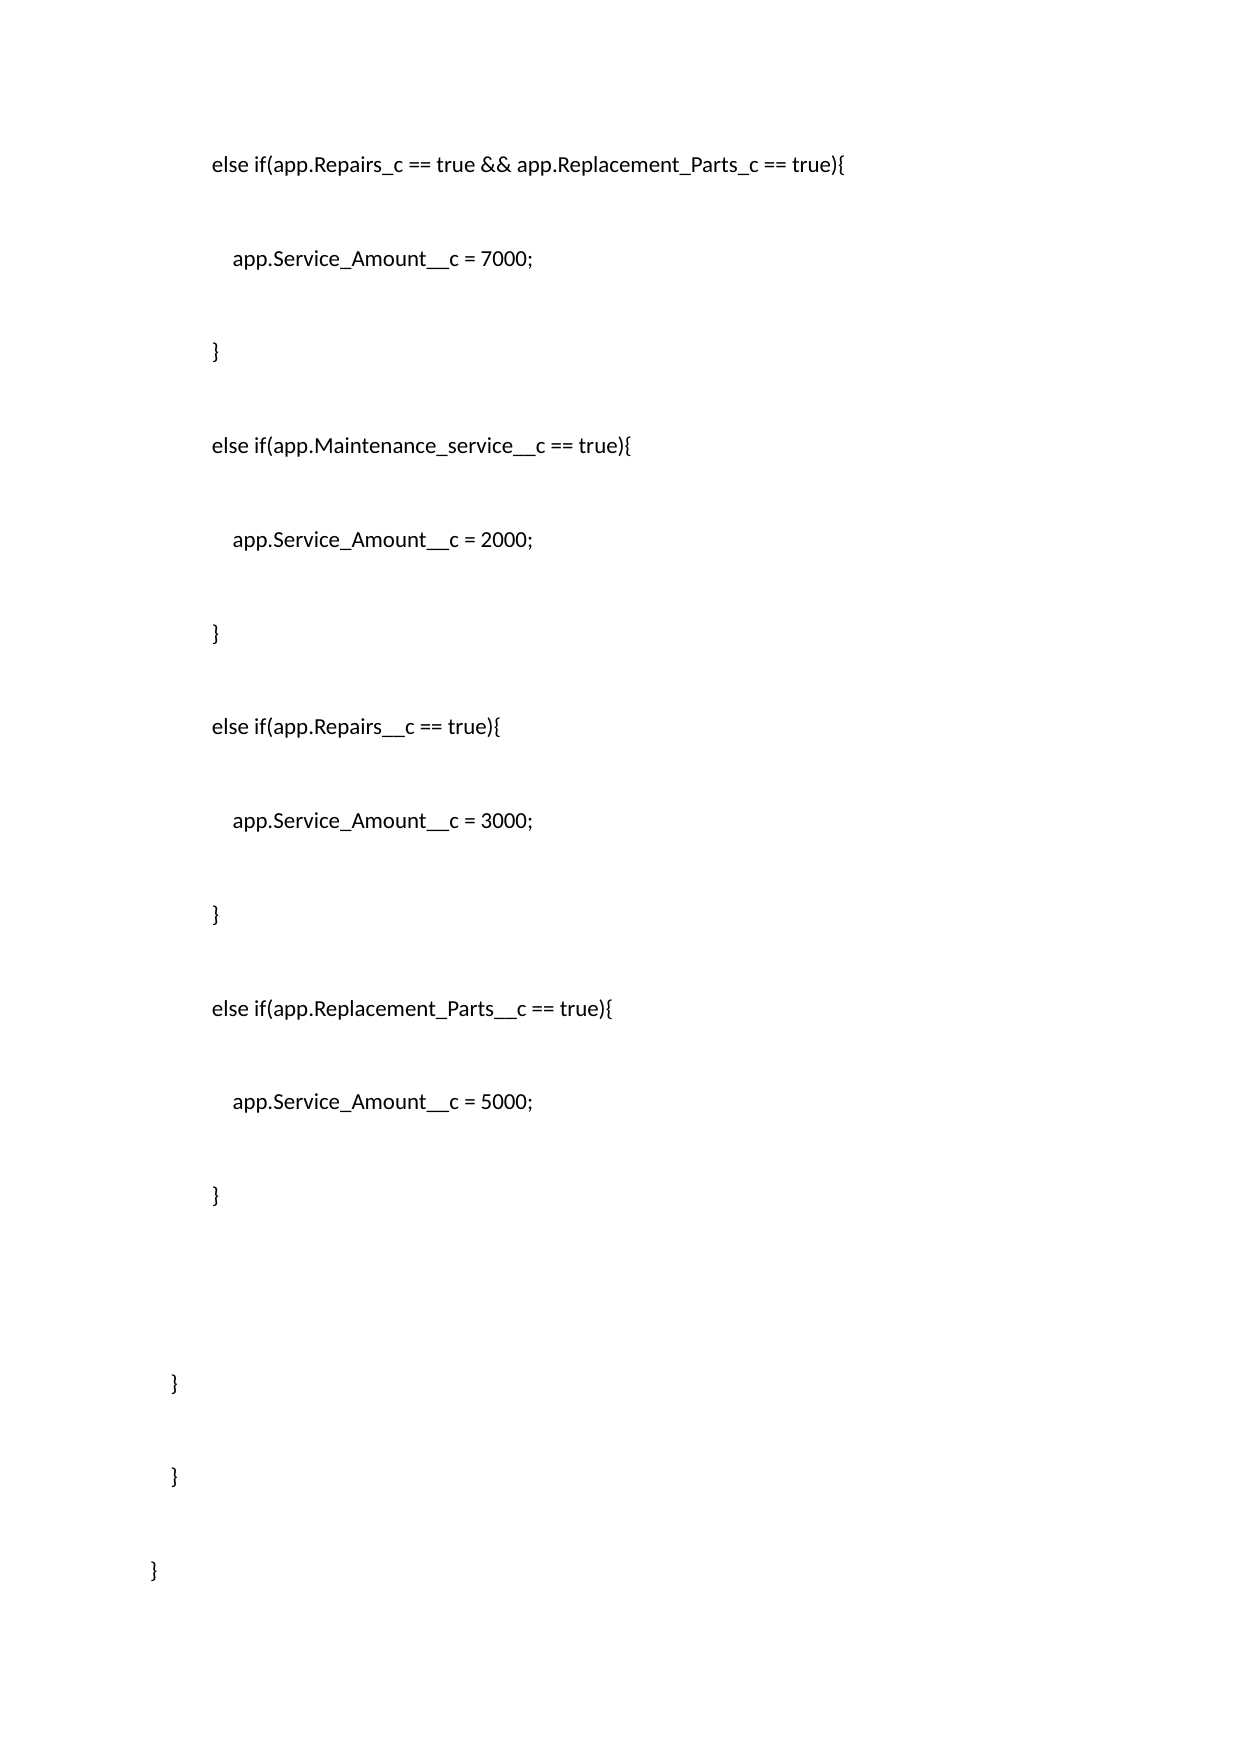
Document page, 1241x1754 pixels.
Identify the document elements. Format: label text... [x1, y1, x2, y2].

text else if(app.Maintenance_service__c == true){ [150, 431, 1090, 459]
text } [150, 1556, 1090, 1584]
text app.Service_Amount__c = 7000; [150, 244, 1090, 272]
text app.Service_Amount__c = 2000; [150, 525, 1090, 553]
text else if(app.Repairs_c == true && app.Replacement_Parts_c == true){ [150, 150, 1090, 178]
text else if(app.Replacement_Parts__c == true){ [150, 994, 1090, 1022]
text } [150, 337, 1090, 366]
text } [150, 900, 1090, 928]
text } [150, 1462, 1090, 1491]
text app.Service_Amount__c = 5000; [150, 1087, 1090, 1116]
text } [150, 619, 1090, 647]
text else if(app.Repairs__c == true){ [150, 712, 1090, 741]
text app.Service_Amount__c = 3000; [150, 806, 1090, 834]
text } [150, 1369, 1090, 1397]
text } [150, 1181, 1090, 1209]
